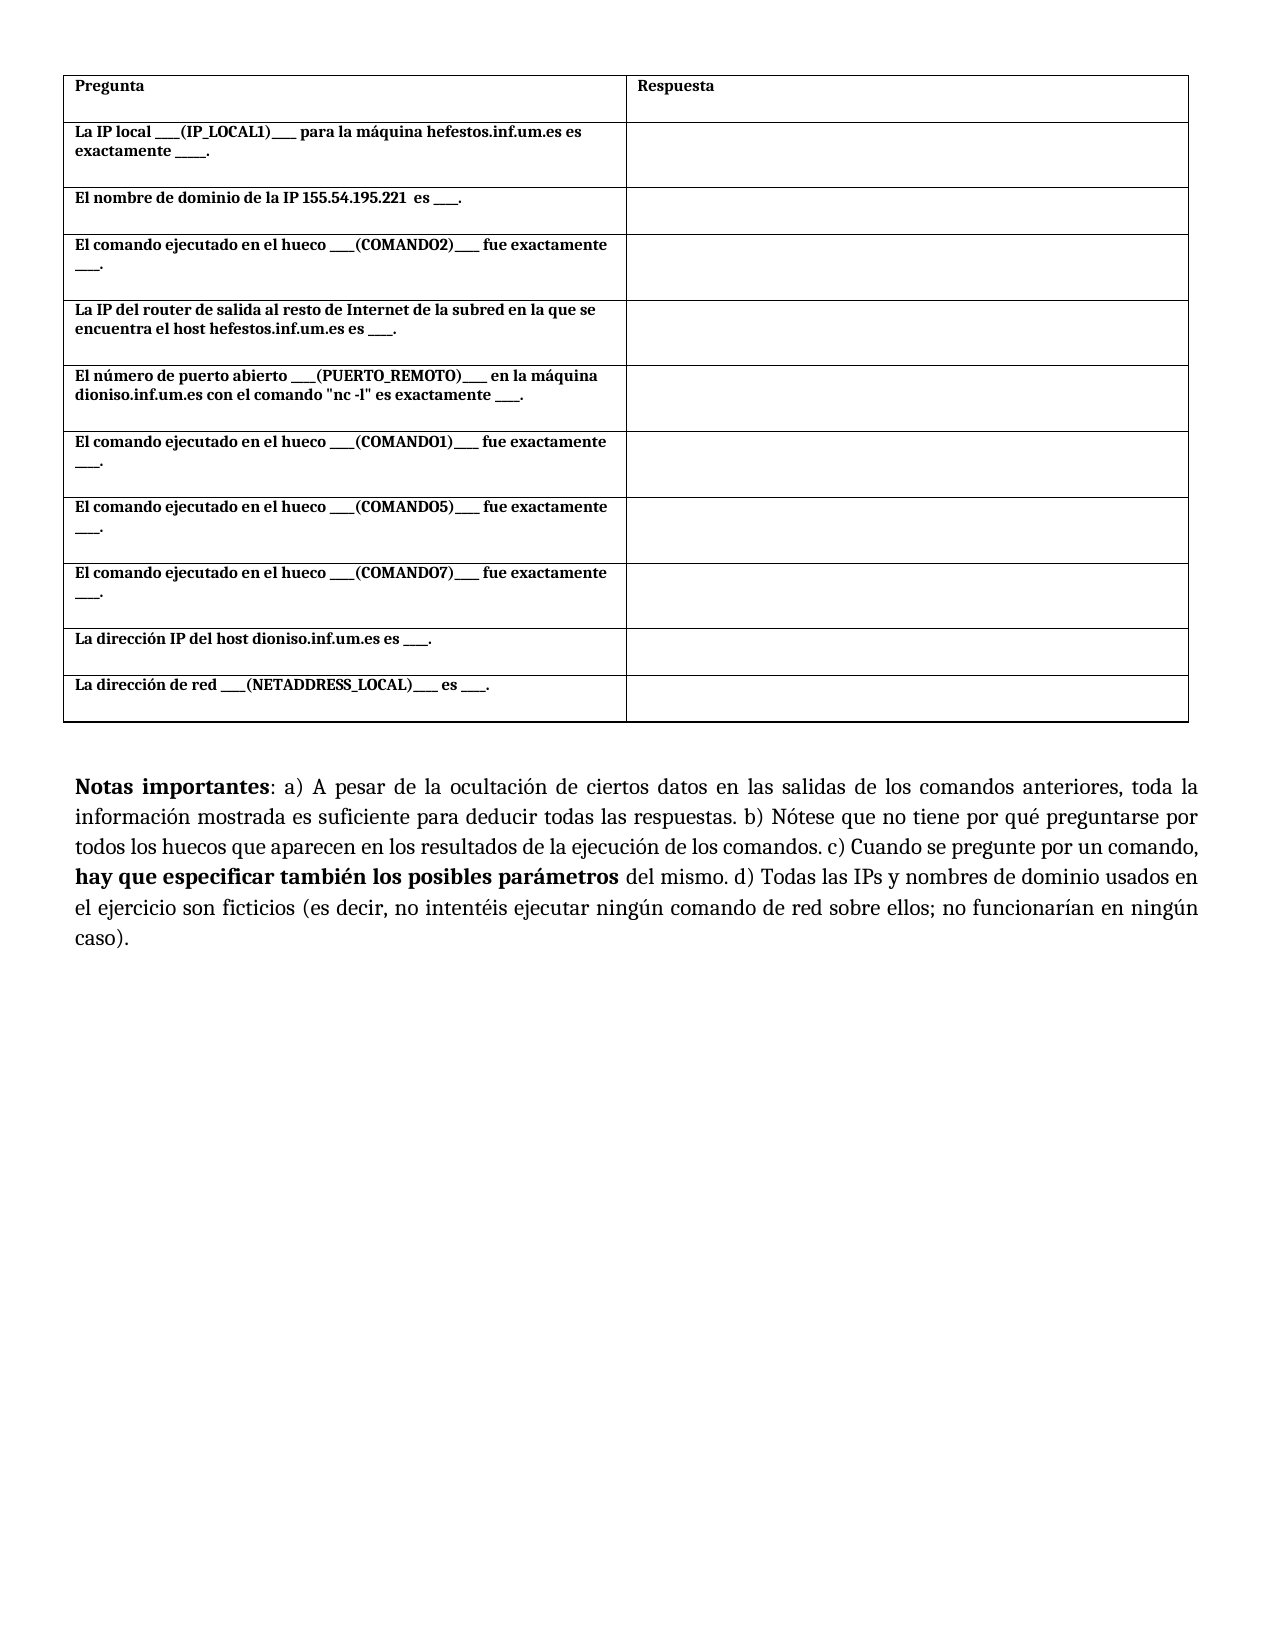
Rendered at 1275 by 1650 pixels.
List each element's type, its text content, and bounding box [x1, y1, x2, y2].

table_cell El comando ejecutado en el hueco ____(COMANDO5)____ fue exactamente ____. [64, 498, 626, 562]
table_cell El comando ejecutado en el hueco ____(COMANDO1)____ fue exactamente ____. [64, 432, 626, 497]
table_header Pregunta [64, 76, 626, 122]
table_cell La dirección IP del host dioniso.inf.um.es es ____. [64, 629, 626, 675]
table_cell [627, 366, 1188, 431]
table_cell [627, 629, 1188, 675]
table_cell El nombre de dominio de la IP 155.54.195.221 es ____. [64, 188, 626, 234]
text Notas importantes: a) A pesar de la ocultación de ciertos datos en las salidas de los comandos anteriores, toda la información mostrada es suficiente para deducir todas las respuestas. b) Nótese que no tiene por qué preguntarse por todos los huecos que aparecen en los resultados de la ejecución de los comandos. c) Cuando se pregunte por un comando, hay que especificar también los posibles parámetros del mismo. d) Todas las IPs y nombres de dominio usados en el ejercicio son ficticios (es decir, no intentéis ejecutar ningún comando de red sobre ellos; no funcionarían en ningún caso). [75, 773, 1200, 951]
table_cell [627, 123, 1188, 187]
table_cell [627, 676, 1188, 721]
table_cell El número de puerto abierto ____(PUERTO_REMOTO)____ en la máquina dioniso.inf.um.es con el comando "nc -l" es exactamente ____. [64, 366, 626, 431]
table_cell [627, 432, 1188, 497]
table_cell La dirección de red ____(NETADDRESS_LOCAL)____ es ____. [64, 676, 626, 721]
table_cell La IP local ____(IP_LOCAL1)____ para la máquina hefestos.inf.um.es es exactamente _____. [64, 123, 626, 187]
table_cell [627, 301, 1188, 365]
table_cell [627, 188, 1188, 234]
table_header Respuesta [627, 76, 1188, 122]
table_cell La IP del router de salida al resto de Internet de la subred en la que se encuentra el host hefestos.inf.um.es es ____. [64, 301, 626, 365]
table_cell [627, 235, 1188, 299]
table_cell [627, 498, 1188, 562]
table_cell [627, 564, 1188, 628]
table_cell El comando ejecutado en el hueco ____(COMANDO2)____ fue exactamente ____. [64, 235, 626, 299]
table_cell El comando ejecutado en el hueco ____(COMANDO7)____ fue exactamente ____. [64, 564, 626, 628]
